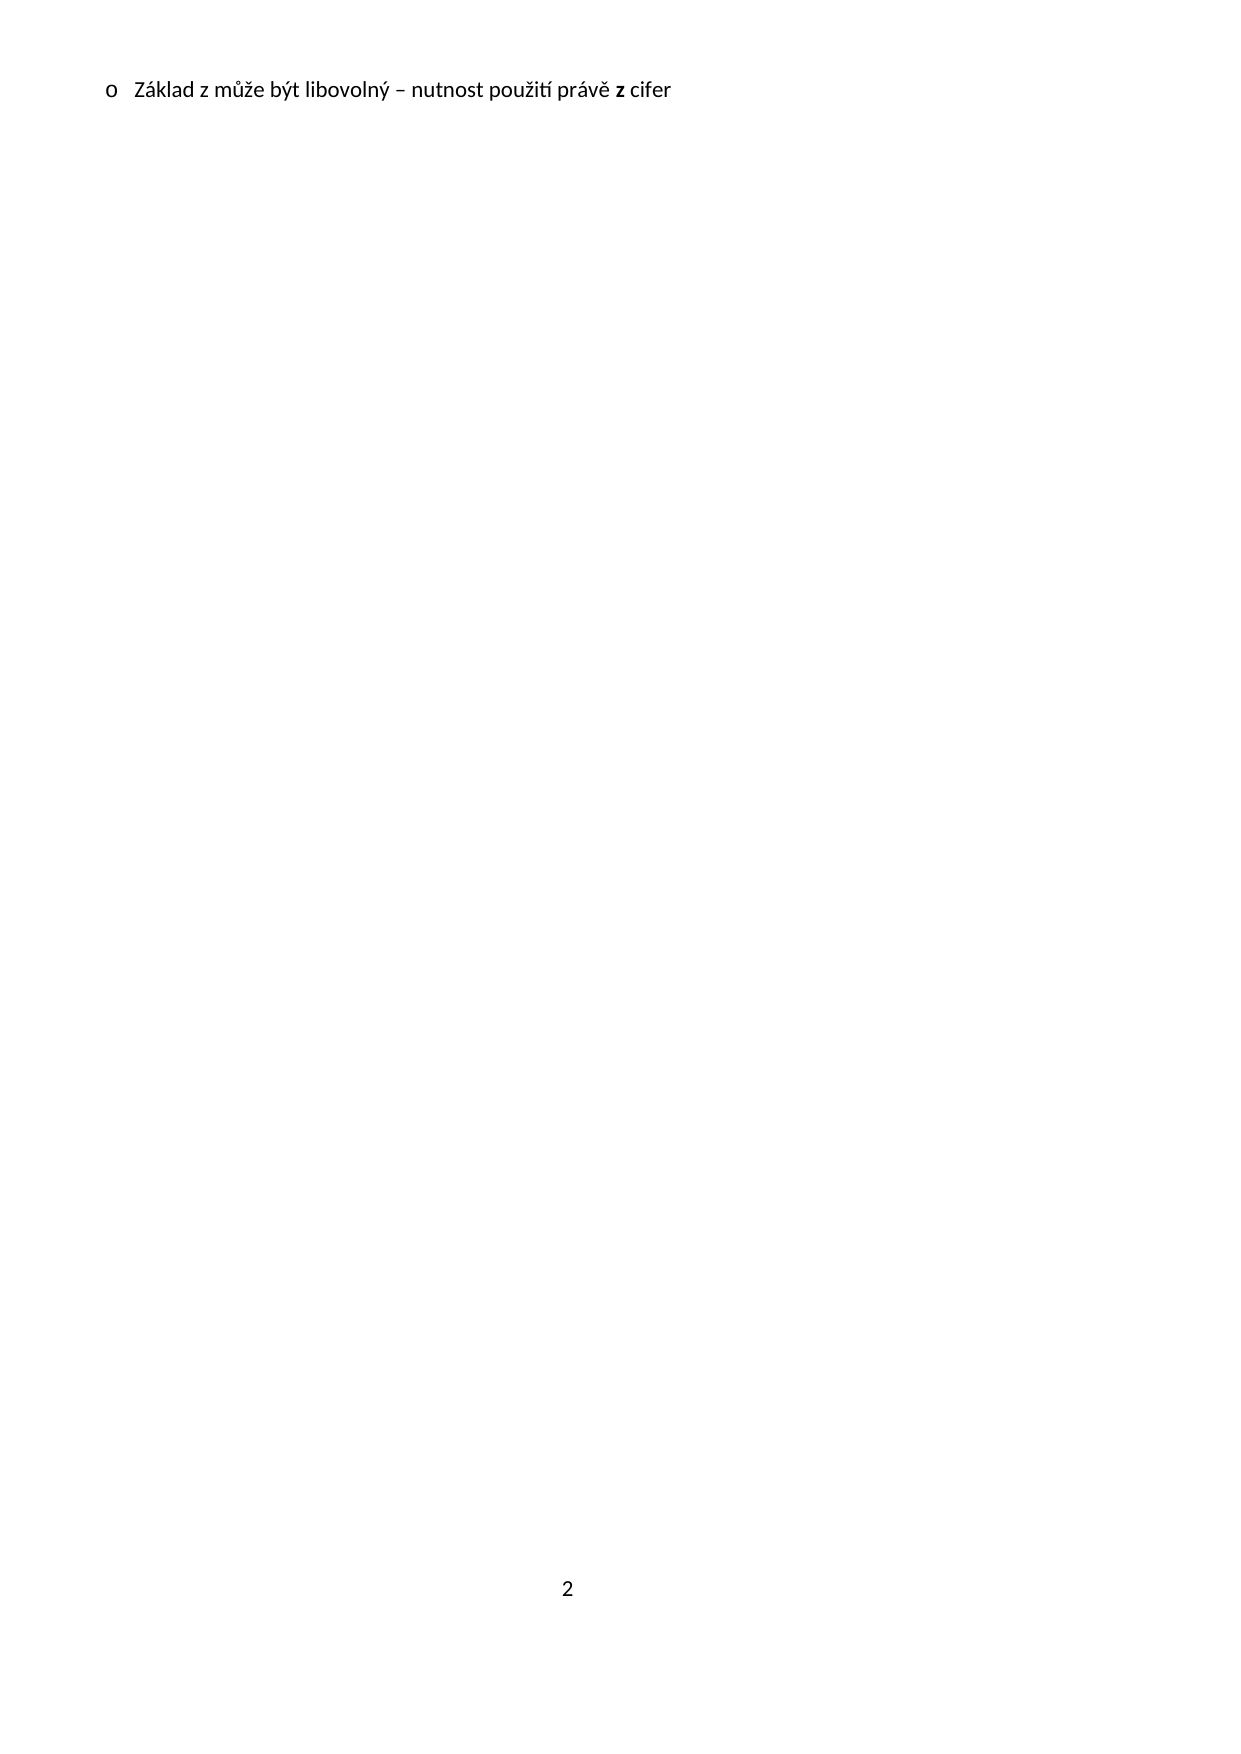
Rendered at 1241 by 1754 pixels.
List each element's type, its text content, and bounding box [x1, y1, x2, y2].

list Základ z může být libovolný – nutnost použití právě z cifer [104, 75, 1165, 104]
